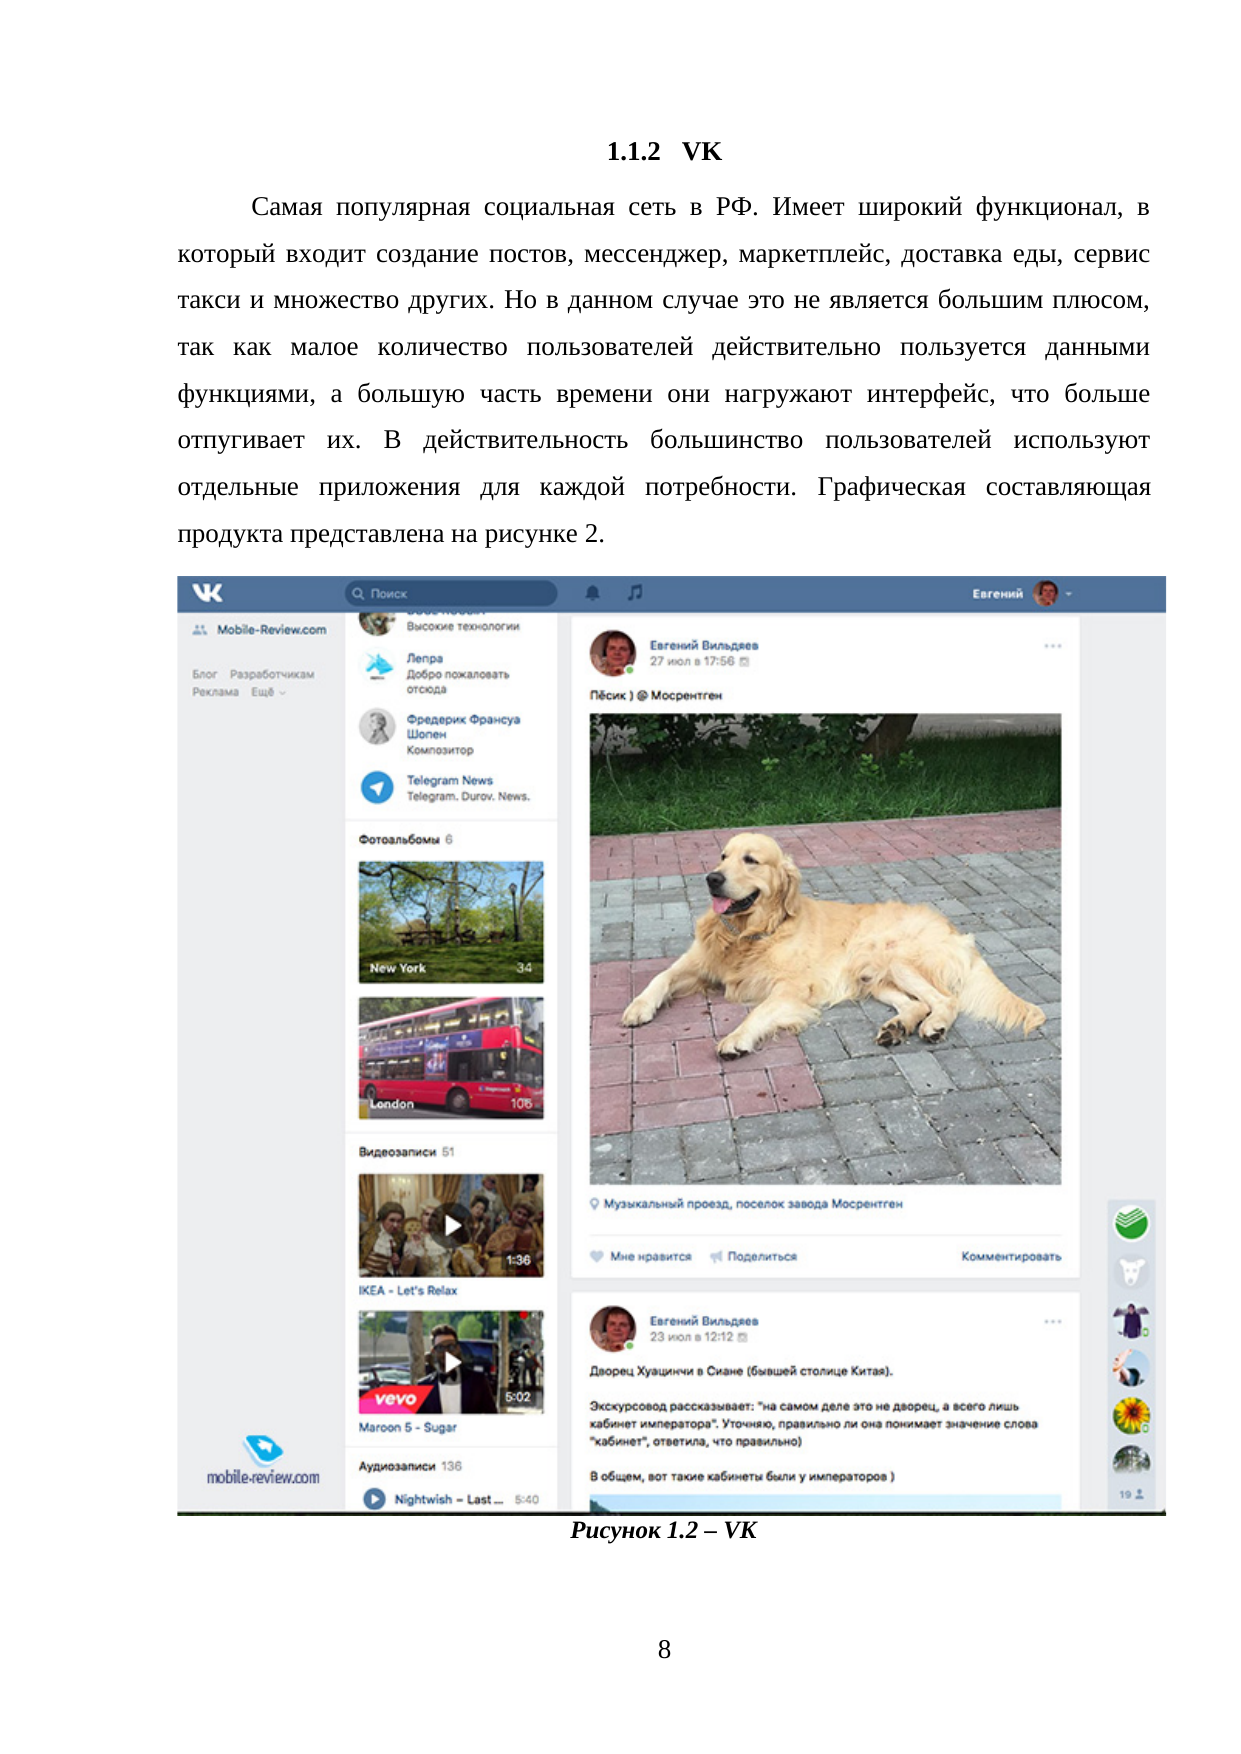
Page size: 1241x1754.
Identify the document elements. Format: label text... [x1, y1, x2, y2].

text Самая популярная социальная сеть в РФ. Имеет широкий функционал, в который входит создание постов, мессенджер, маркетплейс, доставка еды, сервис такси и множество других. Но в данном случае это не является большим плюсом, так как малое количество пользователей действительно пользуется данными функциями, а большую часть времени они нагружают интерфейс, что больше отпугивает их. В действительность большинство пользователей используют отдельные приложения для каждой потребности. Графическая составляющая продукта представлена на рисунке 2. [177, 190, 1152, 548]
subtitle VK [177, 135, 1152, 166]
picture [177, 576, 1167, 1516]
